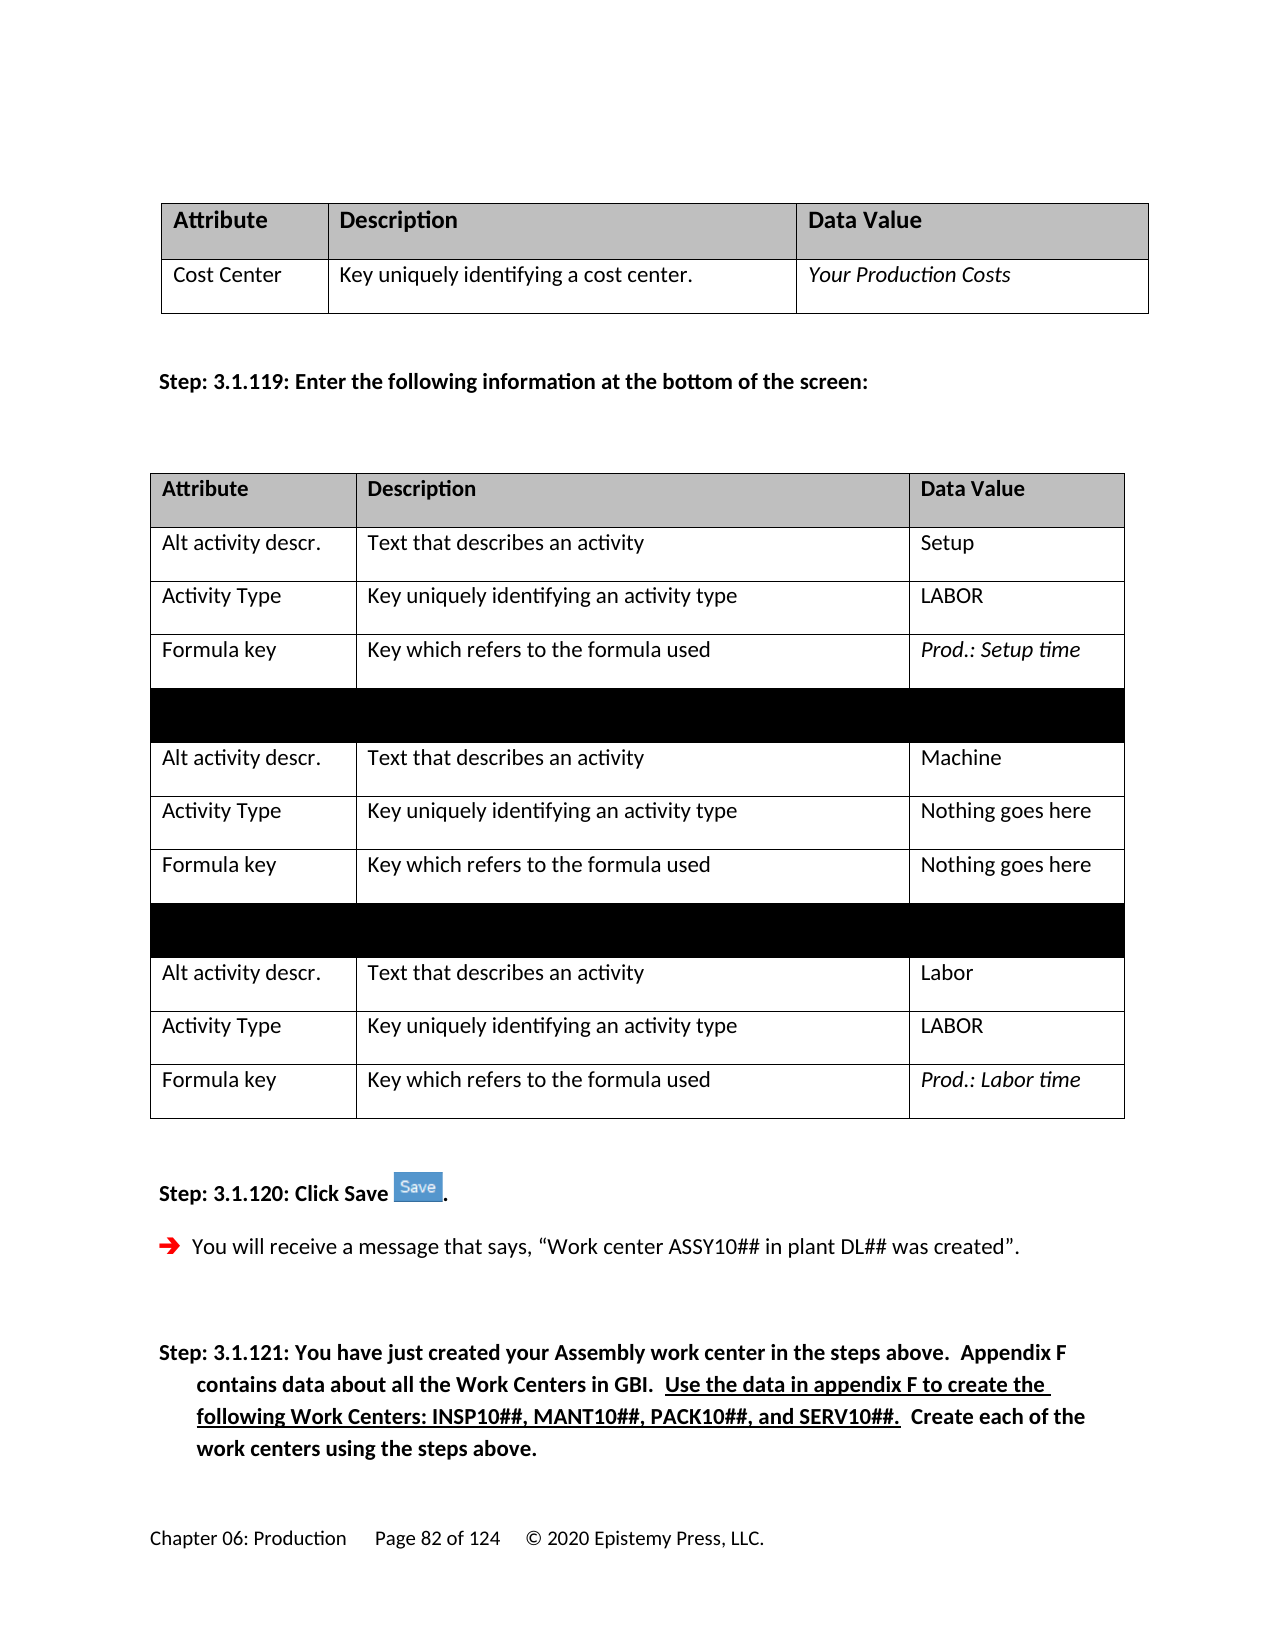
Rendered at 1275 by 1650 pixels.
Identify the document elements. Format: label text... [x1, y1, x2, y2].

table_cell Text that describes an activity [357, 743, 909, 796]
table_cell Text that describes an activity [357, 958, 909, 1011]
table_header Data Value [910, 474, 1124, 527]
table_cell Key uniquely identifying an activity type [357, 1012, 909, 1064]
table_cell Formula key [151, 850, 356, 903]
table_cell [151, 689, 1124, 742]
table_cell Key which refers to the formula used [357, 1065, 909, 1118]
table_header Description [329, 204, 796, 259]
table_cell Activity Type [151, 582, 356, 634]
table_cell Prod.: Setup time [910, 635, 1124, 688]
table_header Attribute [151, 474, 356, 527]
table_cell Nothing goes here [910, 850, 1124, 903]
picture [393, 1172, 443, 1202]
table_cell Key uniquely identifying a cost center. [329, 260, 796, 313]
text You have just created your Assembly work center in the steps above. Appendix F contains data about all the Work Centers in GBI. Use the data in appendix F to create the following Work Centers: INSP10##, MANT10##, PACK10##, and SERV10##. Create each of the work centers using the steps above. [159, 1338, 1125, 1462]
text Enter the following information at the bottom of the screen: [159, 367, 1125, 395]
table_cell Key uniquely identifying an activity type [357, 797, 909, 849]
table_cell Your Production Costs [797, 260, 1148, 313]
table_header Attribute [162, 204, 328, 259]
table_cell Setup [910, 528, 1124, 581]
text Click Save . [159, 1172, 1125, 1207]
table_header Description [357, 474, 909, 527]
table_cell Alt activity descr. [151, 958, 356, 1011]
table_cell Key uniquely identifying an activity type [357, 582, 909, 634]
table_cell LABOR [910, 1012, 1124, 1064]
table_cell Nothing goes here [910, 797, 1124, 849]
table_cell Formula key [151, 635, 356, 688]
table_cell Machine [910, 743, 1124, 796]
table_cell Activity Type [151, 797, 356, 849]
table_cell Text that describes an activity [357, 528, 909, 581]
table_cell Prod.: Labor time [910, 1065, 1124, 1118]
table_header Data Value [797, 204, 1148, 259]
table_cell LABOR [910, 582, 1124, 634]
table_cell Key which refers to the formula used [357, 635, 909, 688]
text You will receive a message that says, “Work center ASSY10## in plant DL## was created”. [157, 1232, 1125, 1260]
table_cell [151, 904, 1124, 957]
table_cell Alt activity descr. [151, 743, 356, 796]
table_cell Activity Type [151, 1012, 356, 1064]
table_cell Labor [910, 958, 1124, 1011]
table_cell Cost Center [162, 260, 328, 313]
table_cell Formula key [151, 1065, 356, 1118]
table_cell Alt activity descr. [151, 528, 356, 581]
table_cell Key which refers to the formula used [357, 850, 909, 903]
